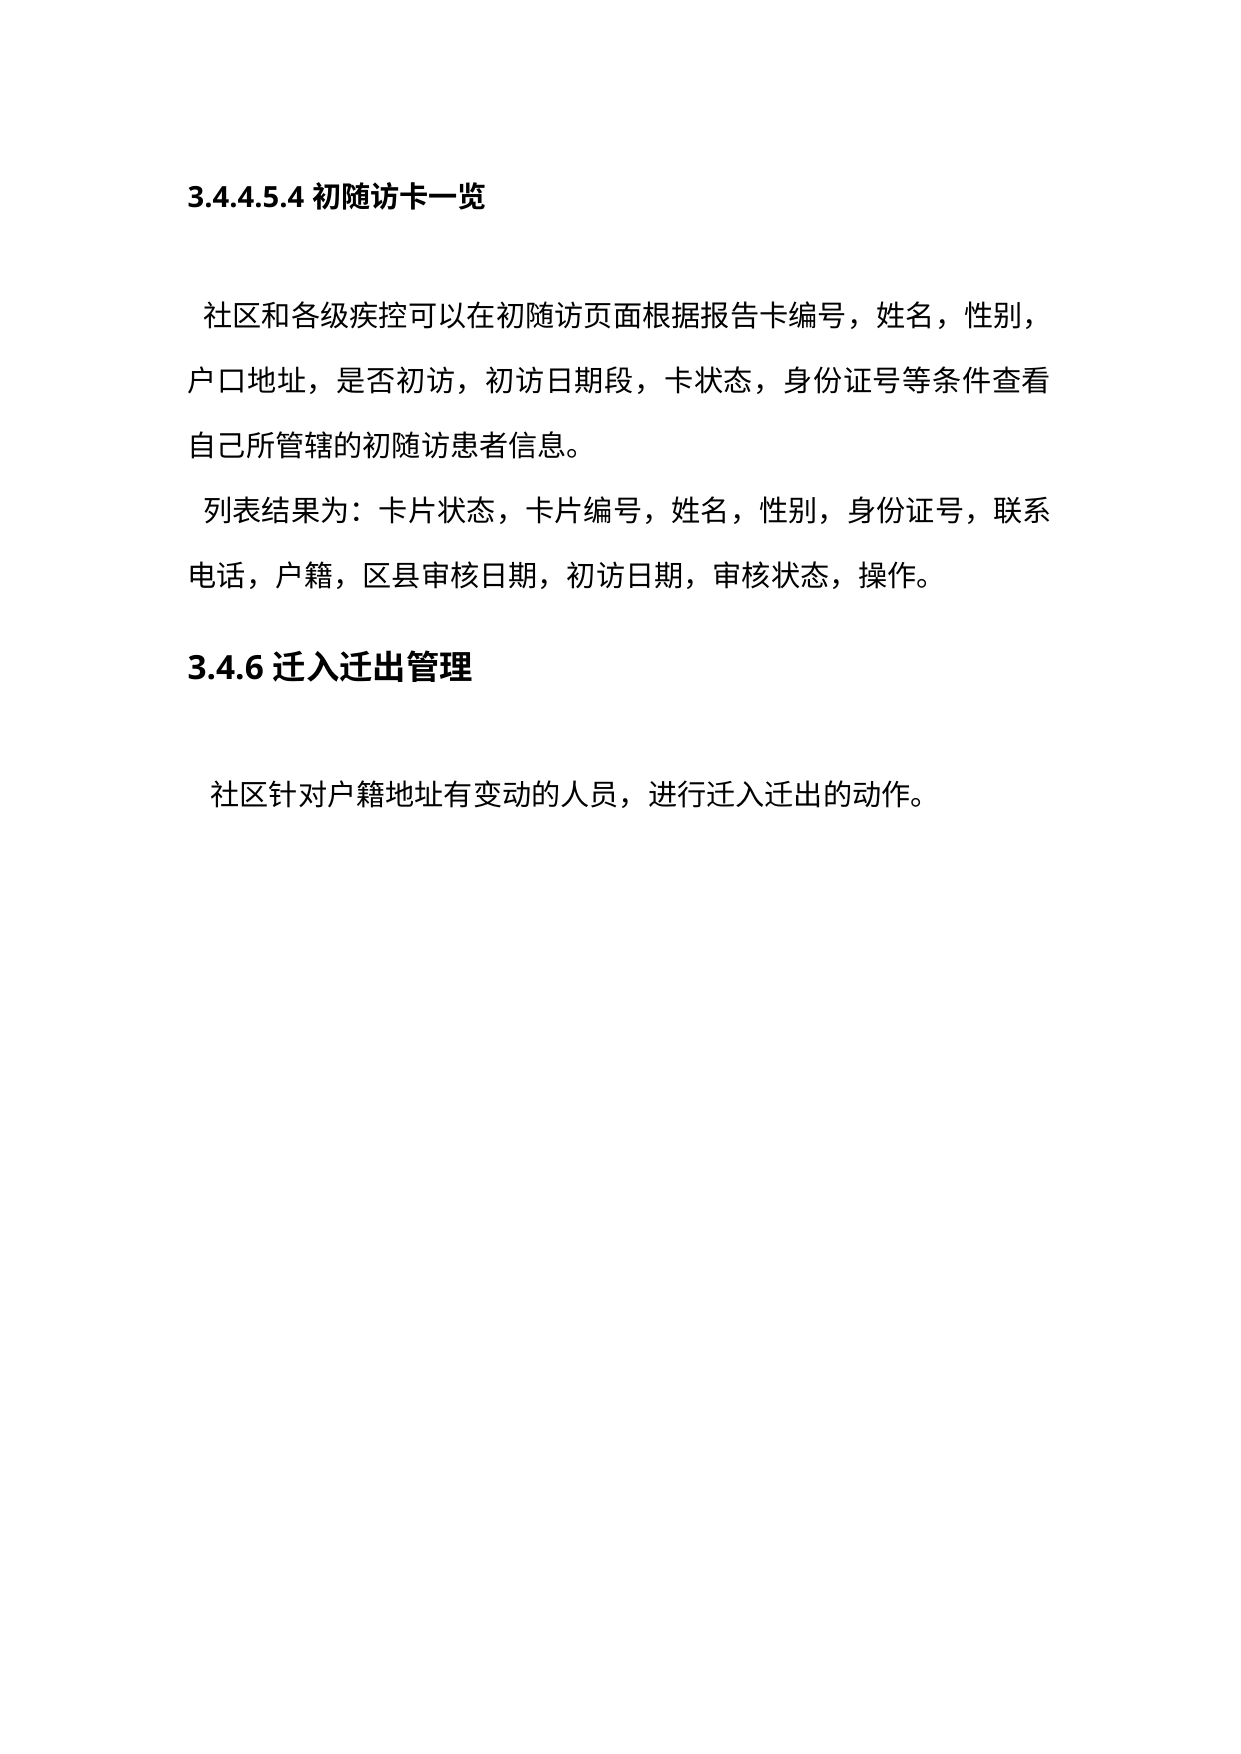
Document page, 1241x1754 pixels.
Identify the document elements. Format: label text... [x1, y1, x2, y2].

text 社区针对户籍地址有变动的人员，进行迁入迁出的动作。 [187, 760, 1053, 825]
text 列表结果为：卡片状态，卡片编号，姓名，性别，身份证号，联系电话，户籍，区县审核日期，初访日期，审核状态，操作。 [187, 476, 1053, 606]
subtitle 3.4.6 迁入迁出管理 [187, 633, 1053, 698]
subtitle 3.4.4.5.4 初随访卡一览 [187, 162, 1053, 227]
text 社区和各级疾控可以在初随访页面根据报告卡编号，姓名，性别，户口地址，是否初访，初访日期段，卡状态，身份证号等条件查看自己所管辖的初随访患者信息。 [187, 281, 1053, 476]
